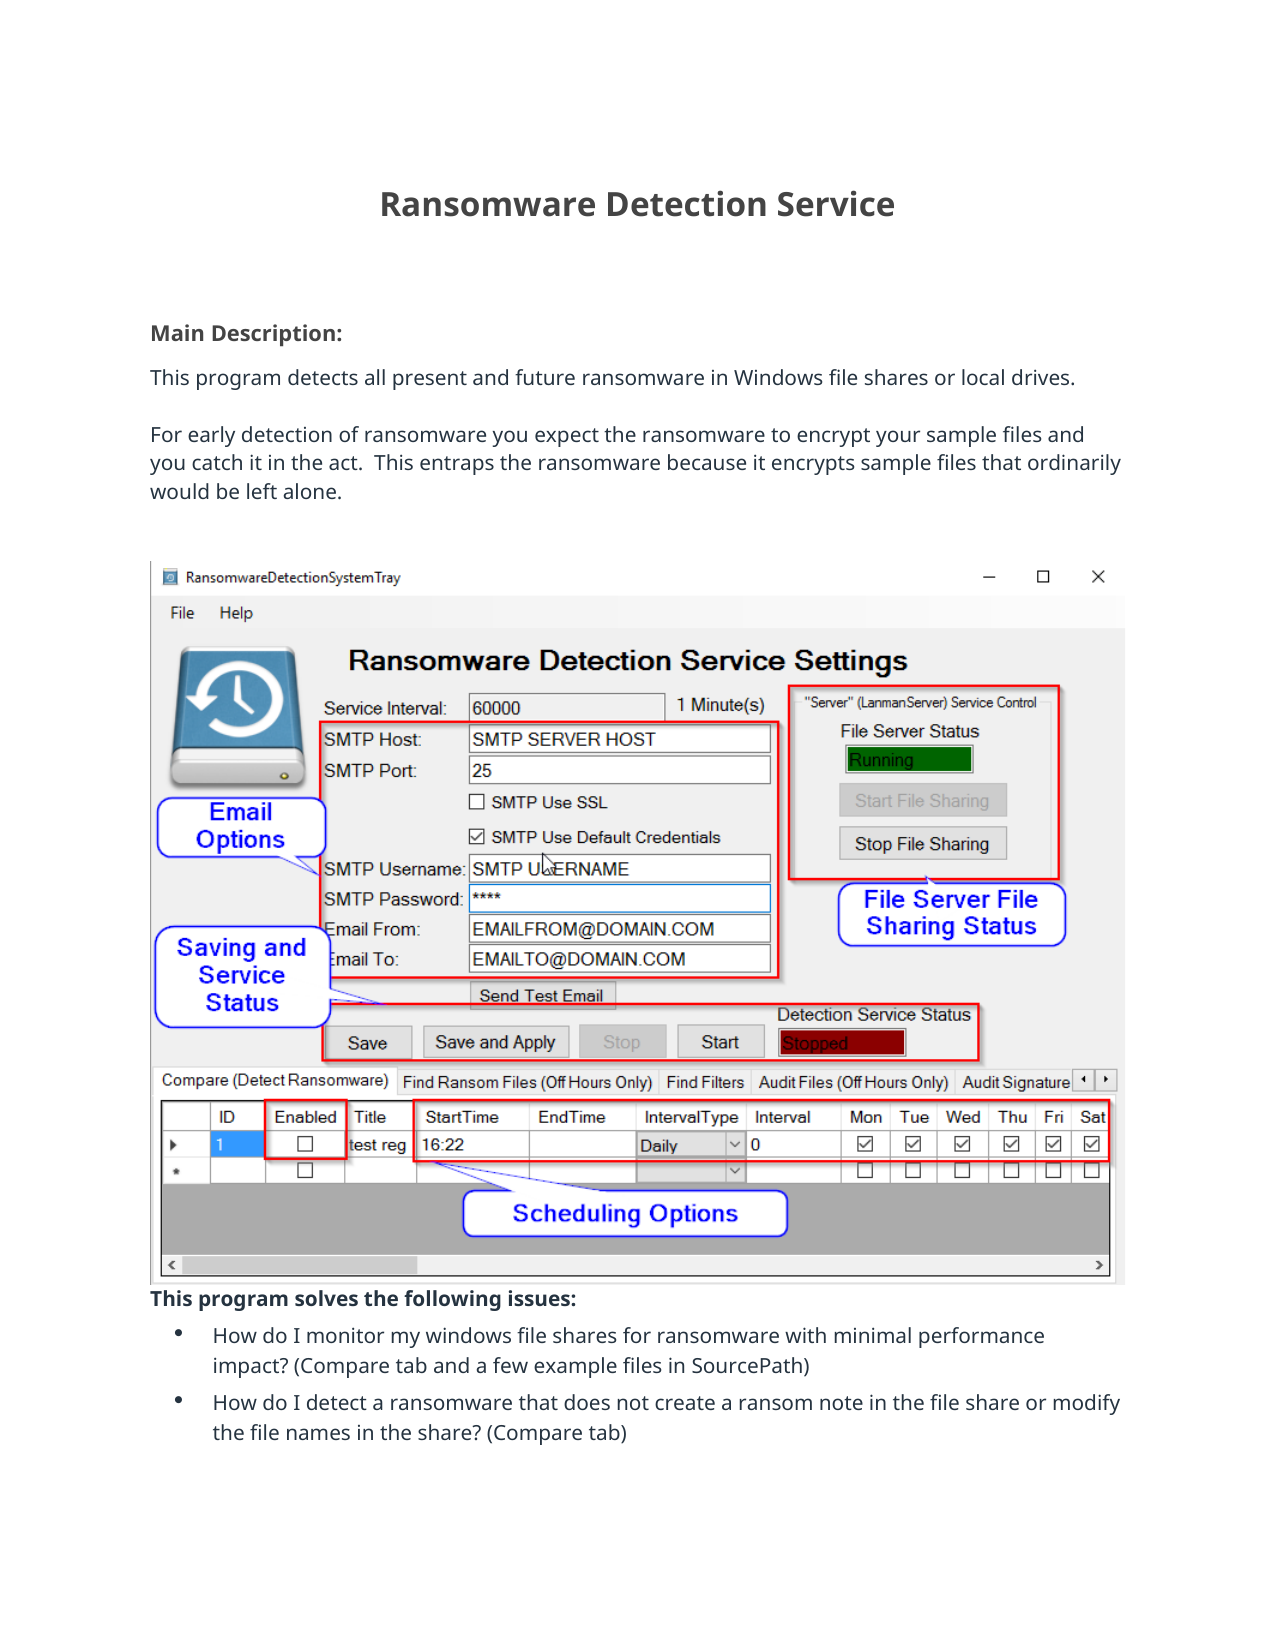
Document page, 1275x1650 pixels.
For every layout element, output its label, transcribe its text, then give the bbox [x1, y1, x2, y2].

text For early detection of ransomware you expect the ransomware to encrypt your sample files and you catch it in the act. This entraps the ransomware because it encrypts sample files that ordinarily would be left alone. [150, 420, 1125, 505]
list How do I detect a ransomware that does not create a ransom note in the file share or modify the file names in the share? (Compare tab) [175, 1387, 1125, 1446]
picture [150, 561, 1125, 1285]
text Ransomware Detection Service [150, 181, 1125, 226]
text This program detects all present and future ransomware in Windows file shares or local drives. [150, 363, 1125, 392]
text This program solves the following issues: [150, 1285, 1125, 1313]
text Main Description: [150, 318, 1125, 348]
list How do I monitor my windows file shares for ransomware with minimal performance impact? (Compare tab and a few example files in SourcePath) [175, 1320, 1125, 1379]
